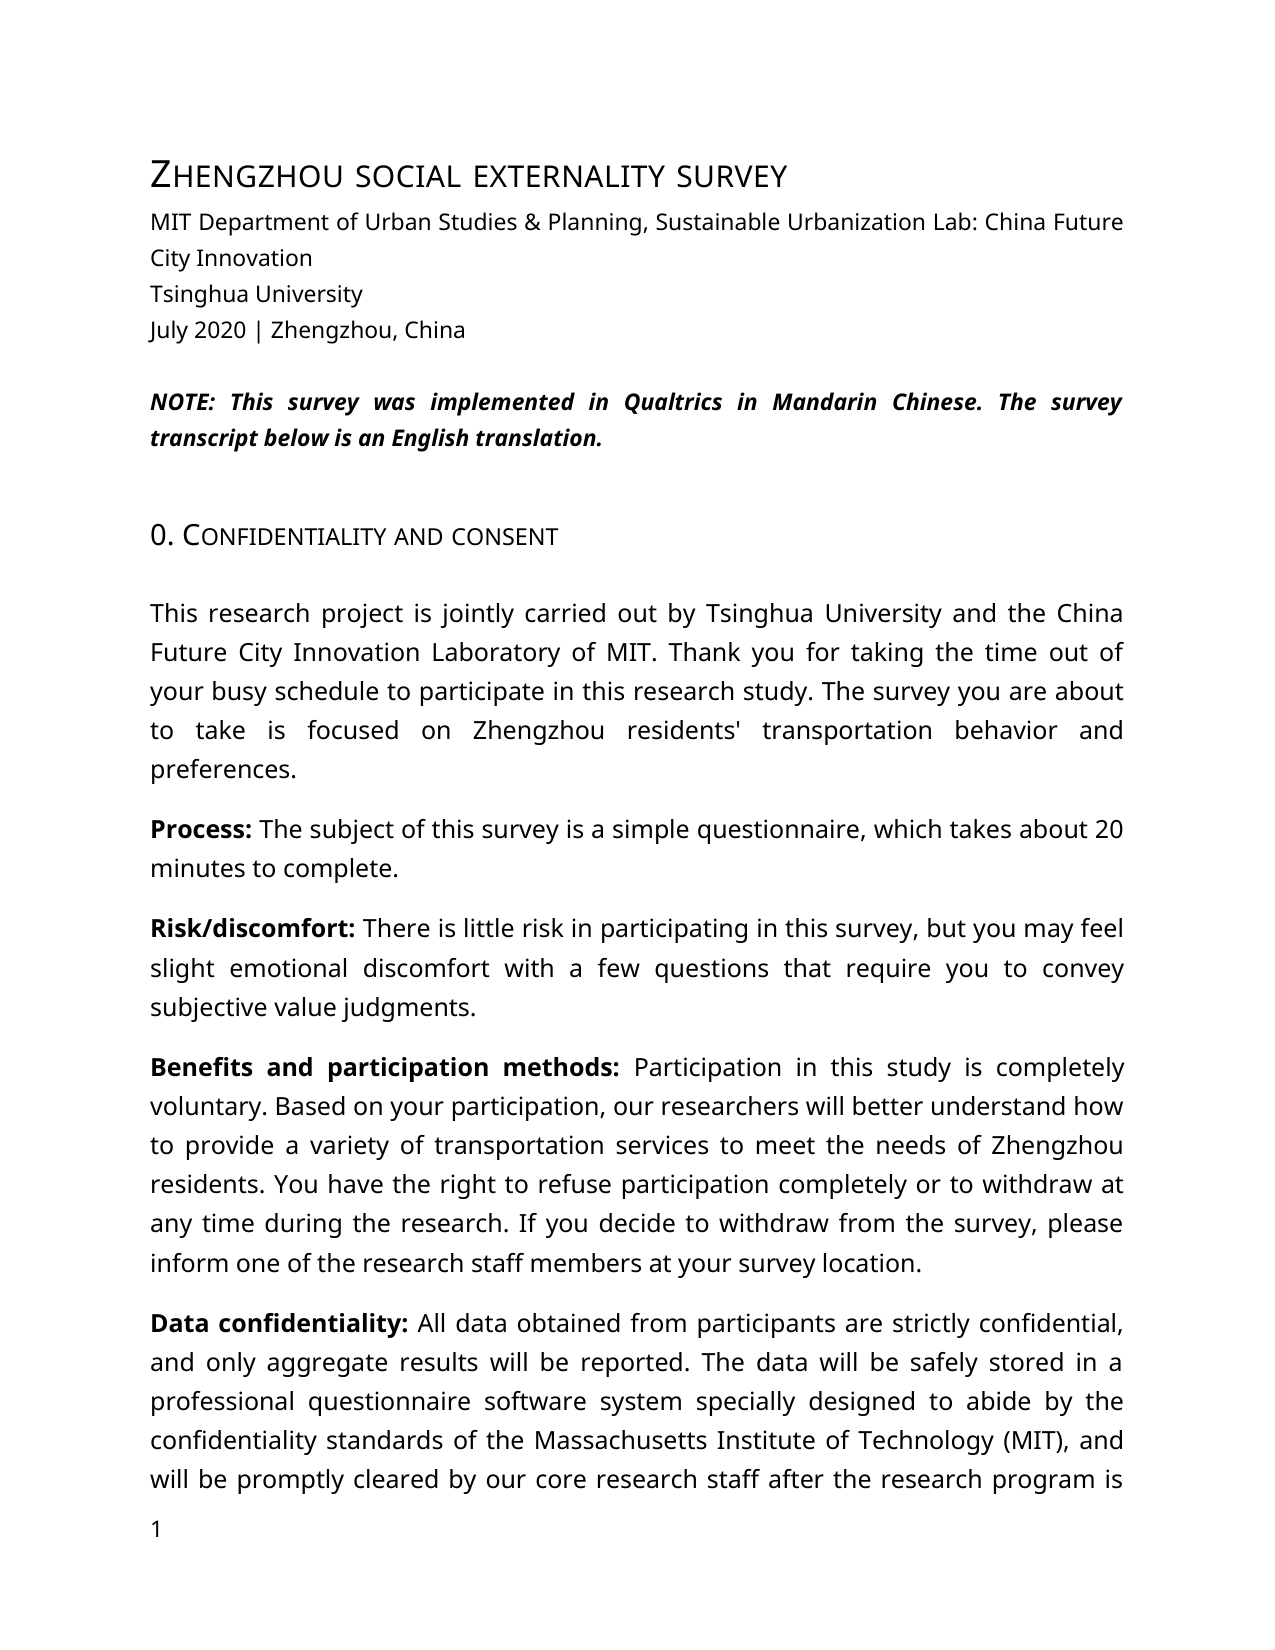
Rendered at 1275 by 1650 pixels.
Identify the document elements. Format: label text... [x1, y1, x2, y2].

text MIT Department of Urban Studies & Planning, Sustainable Urbanization Lab: China Future City Innovation [150, 206, 1125, 273]
text Process: The subject of this survey is a simple questionnaire, which takes about 20 minutes to complete. [150, 812, 1125, 885]
subtitle Zhengzhou social externality survey [150, 147, 1125, 198]
text NOTE: This survey was implemented in Qualtrics in Mandarin Chinese. The survey transcript below is an English translation. [150, 386, 1125, 453]
text Benefits and participation methods: Participation in this study is completely voluntary. Based on your participation, our researchers will better understand how to provide a variety of transportation services to meet the needs of Zhengzhou residents. You have the right to refuse participation completely or to withdraw at any time during the research. If you decide to withdraw from the survey, please inform one of the research staff members at your survey location. [150, 1049, 1125, 1279]
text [150, 1305, 1125, 1496]
subtitle 0. Confidentiality and consent [150, 514, 1125, 554]
text Risk/discomfort: There is little risk in participating in this survey, but you may feel slight emotional discomfort with a few questions that require you to convey subjective value judgments. [150, 911, 1125, 1023]
text This research project is jointly carried out by Tsinghua University and the China Future City Innovation Laboratory of MIT. Thank you for taking the time out of your busy schedule to participate in this research study. The survey you are about to take is focused on Zhengzhou residents' transportation behavior and preferences. [150, 595, 1125, 786]
text Tsinghua University [150, 278, 1125, 309]
text July 2020 | Zhengzhou, China [150, 314, 1125, 345]
